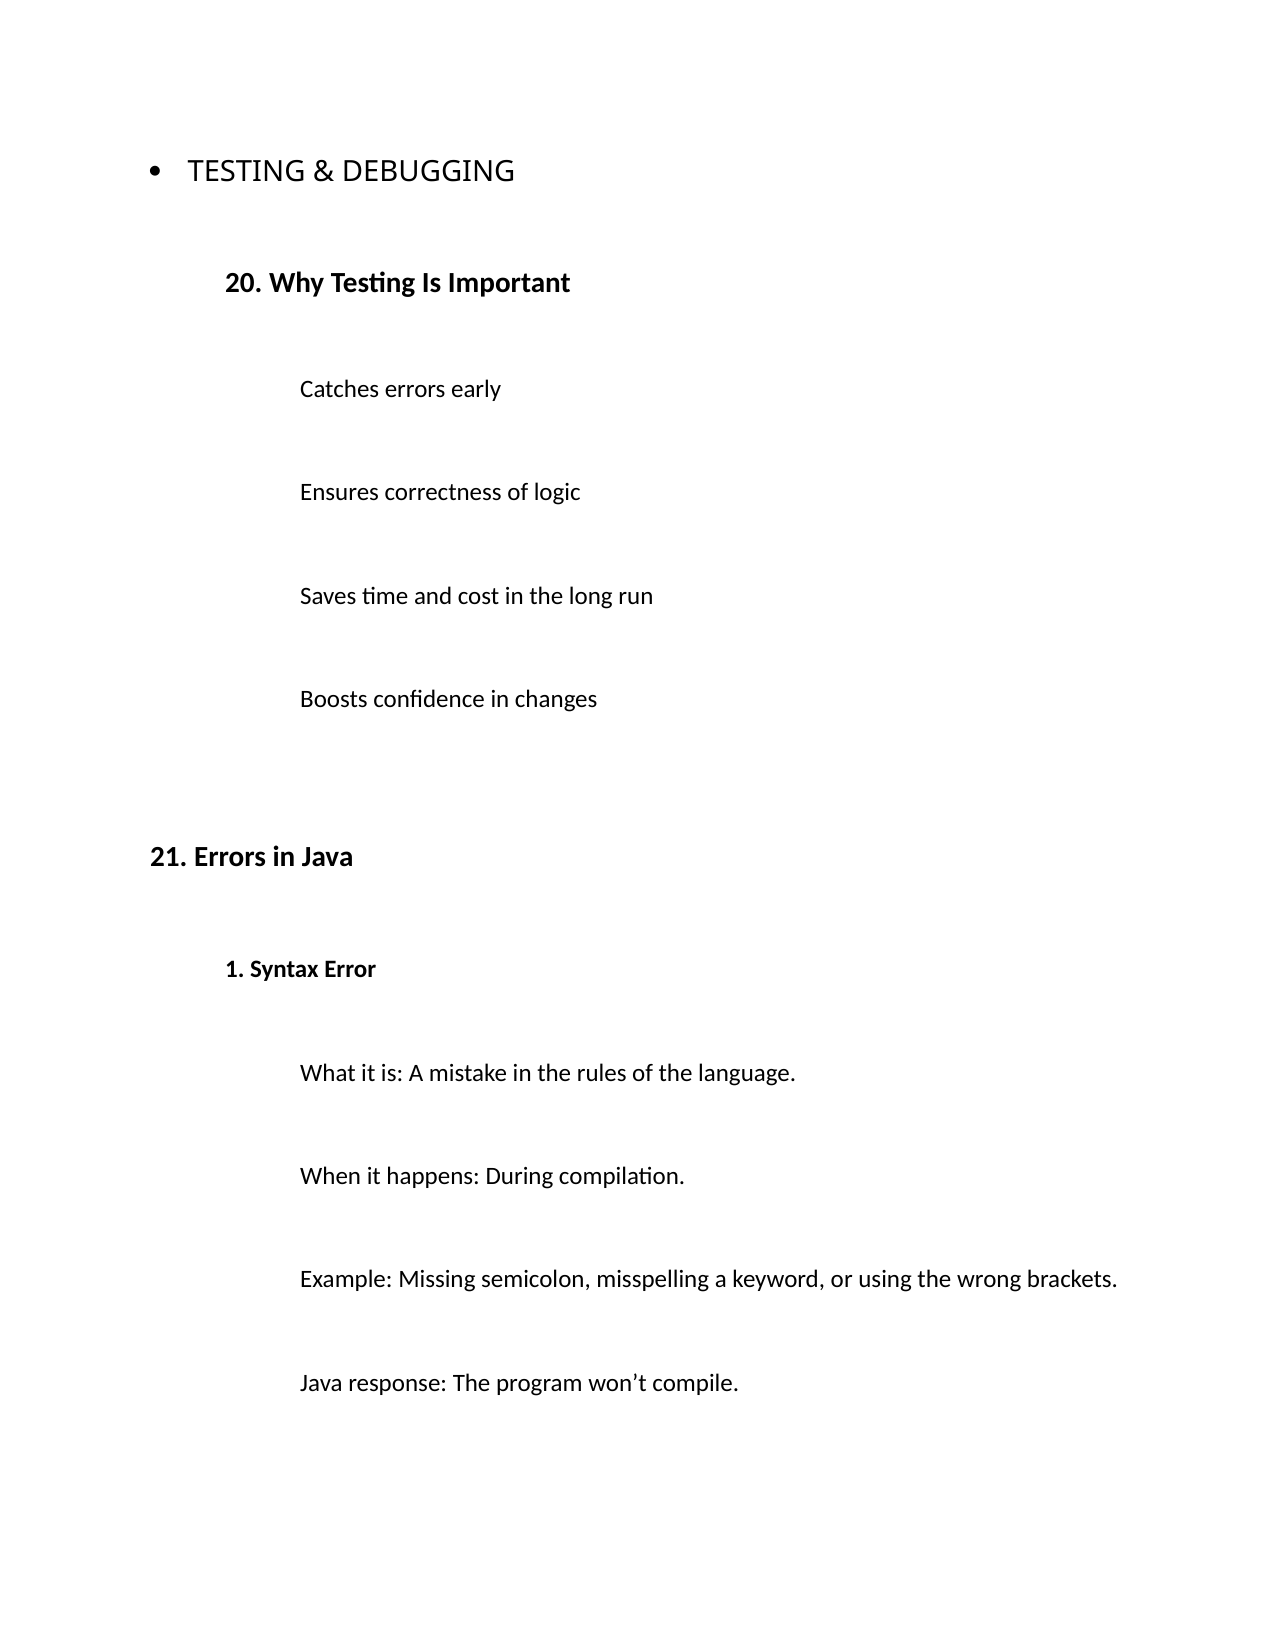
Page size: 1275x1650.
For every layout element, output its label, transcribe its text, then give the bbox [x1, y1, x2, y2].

text Boosts confidence in changes [300, 683, 1125, 714]
text Java response: The program won’t compile. [300, 1367, 1125, 1397]
text When it happens: During compilation. [300, 1160, 1125, 1191]
text 1. Syntax Error [225, 953, 1125, 984]
text 20. Why Testing Is Important [225, 264, 1125, 299]
text Ensures correctness of logic [300, 477, 1125, 507]
list TESTING & DEBUGGING [150, 150, 1125, 190]
text Catches errors early [300, 373, 1125, 404]
text Saves time and cost in the long run [300, 580, 1125, 610]
text 21. Errors in Java [150, 838, 1125, 874]
text What it is: A mistake in the rules of the language. [300, 1057, 1125, 1087]
text Example: Missing semicolon, misspelling a keyword, or using the wrong brackets. [300, 1263, 1125, 1294]
